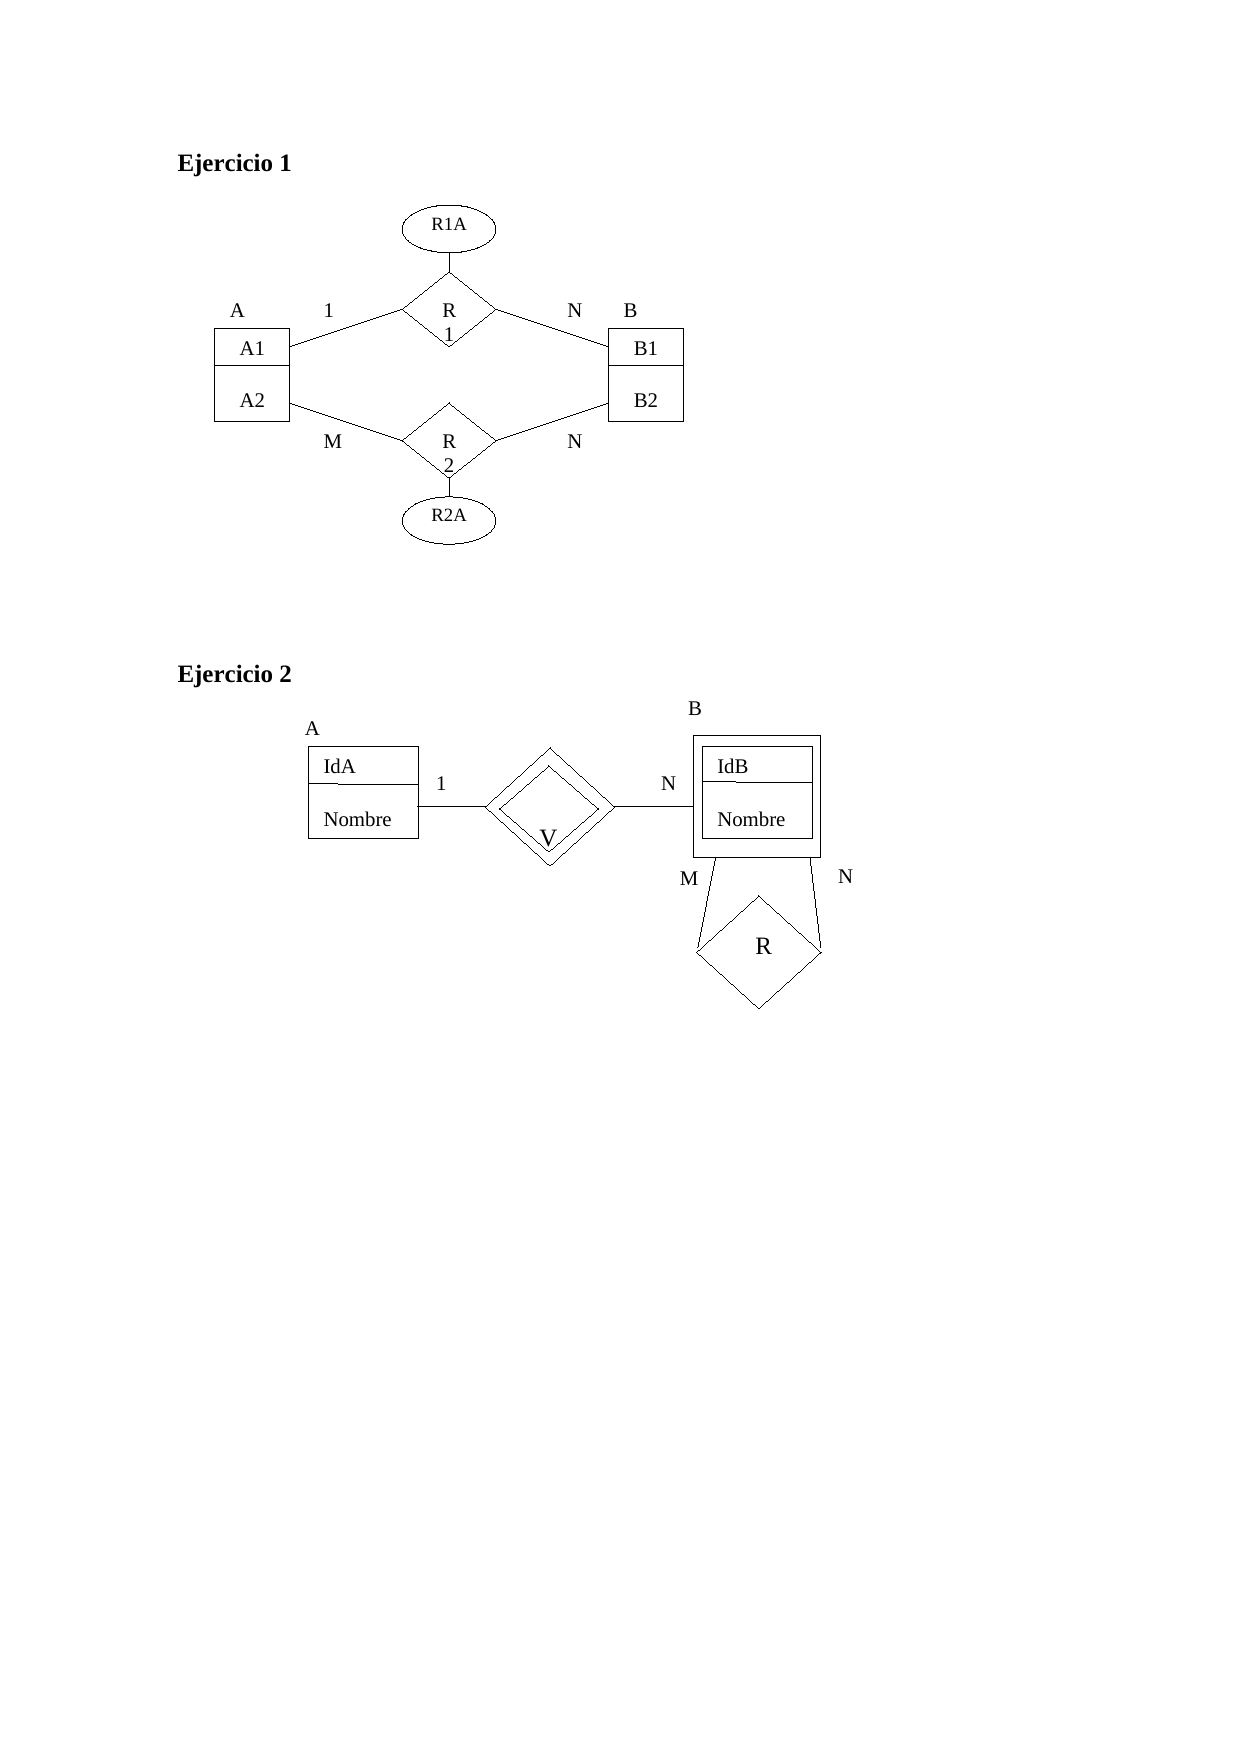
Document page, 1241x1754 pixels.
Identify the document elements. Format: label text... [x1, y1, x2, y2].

text Ejercicio 1 [177, 148, 1063, 176]
text Ejercicio 2 [177, 659, 1063, 688]
